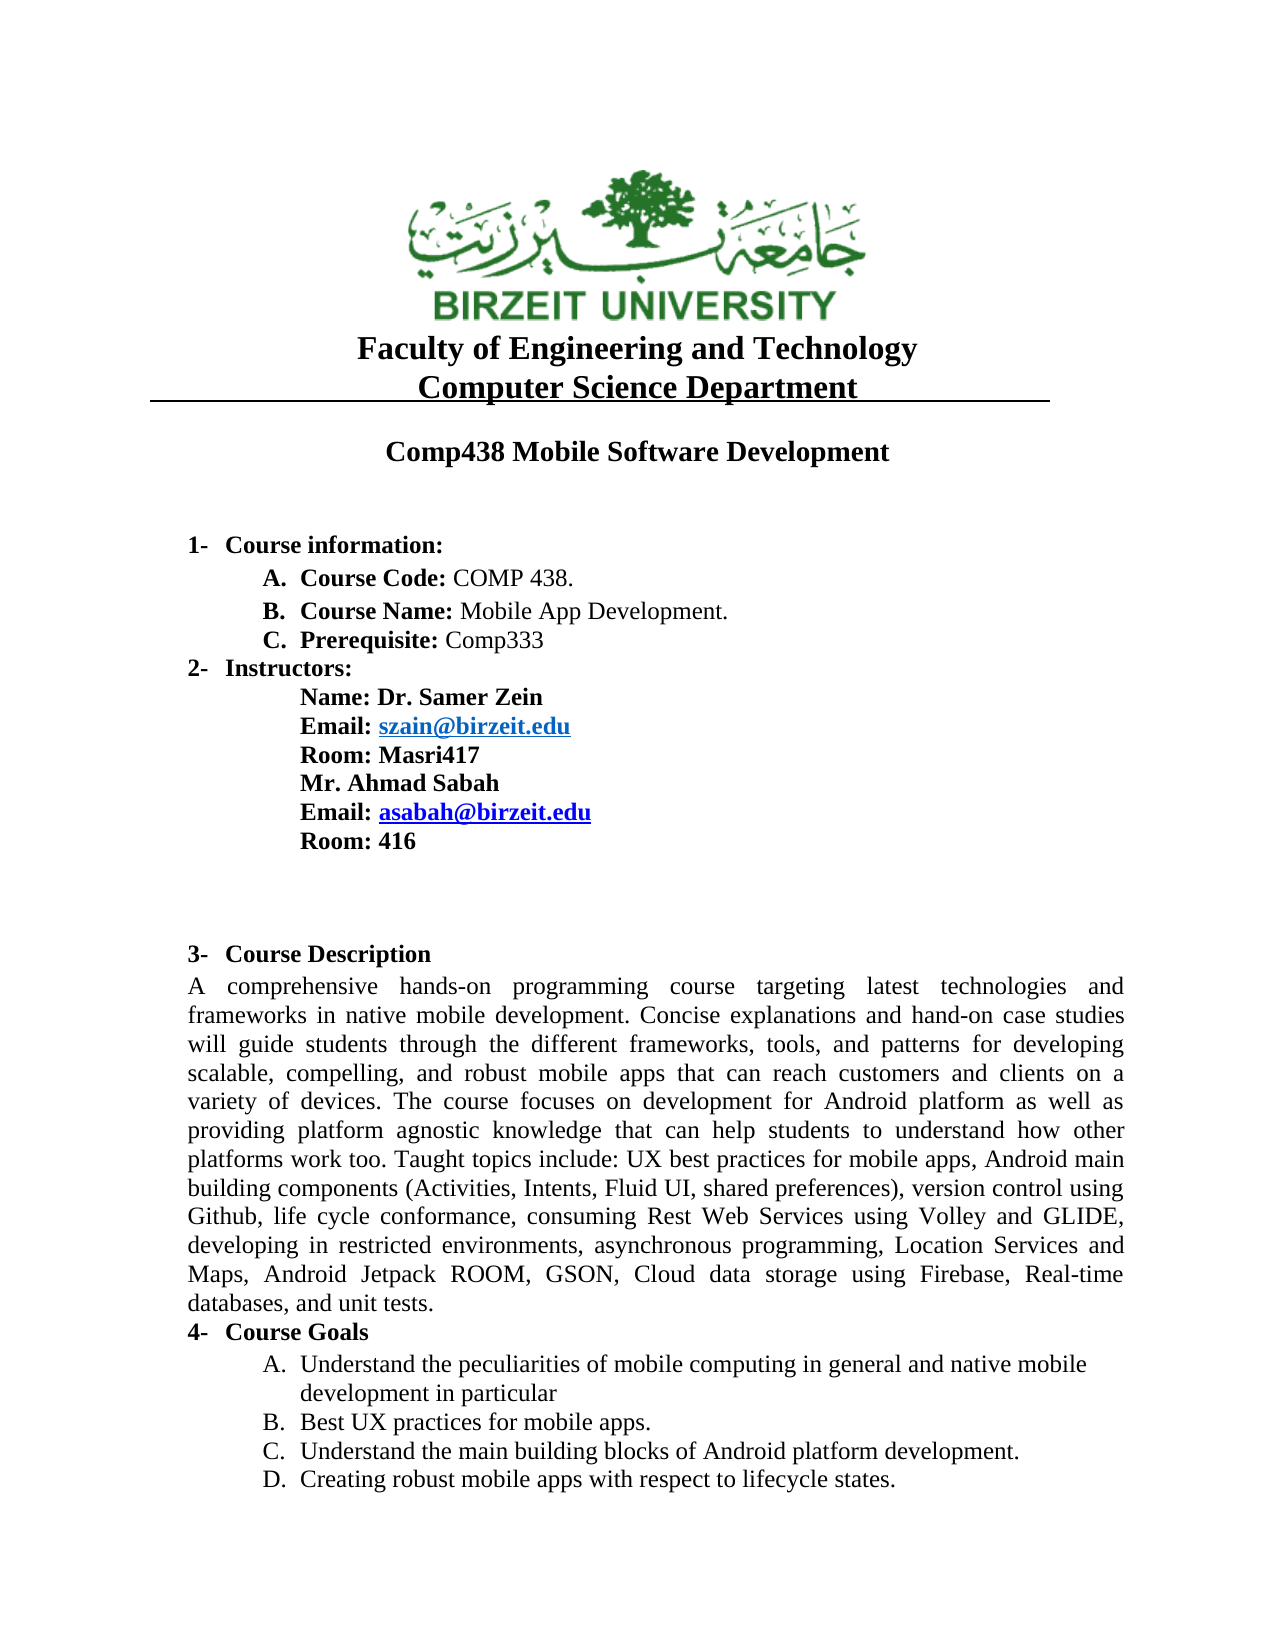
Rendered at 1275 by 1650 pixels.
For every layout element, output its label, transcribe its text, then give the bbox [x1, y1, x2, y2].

text Room: Masri417 Mr. Ahmad Sabah Email: asabah@birzeit.edu Room: 416 [300, 740, 1137, 881]
list Course Goals [187, 1317, 1137, 1346]
text A comprehensive hands-on programming course targeting latest technologies and frameworks in native mobile development. Concise explanations and hand-on case studies will guide students through the different frameworks, tools, and patterns for developing scalable, compelling, and robust mobile apps that can reach customers and clients on a variety of devices. The course focuses on development for Android platform as well as providing platform agnostic knowledge that can help students to understand how other platforms work too. Taught topics include: UX best practices for mobile apps, Android main building components (Activities, Intents, Fluid UI, shared preferences), version control using Github, life cycle conformance, consuming Rest Web Services using Volley and GLIDE, developing in restricted environments, asynchronous programming, Location Services and Maps, Android Jetpack ROOM, GSON, Cloud data storage using Firebase, Real-time databases, and unit tests. [187, 971, 1125, 1316]
list Course Name: Mobile App Development. [262, 596, 1137, 625]
list Course Code: COMP 438. [262, 563, 1137, 592]
list Creating robust mobile apps with respect to lifecycle states. [262, 1464, 1137, 1493]
text Email: szain@birzeit.edu [300, 711, 1137, 740]
title Computer Science Department [139, 367, 1061, 406]
list Understand the main building blocks of Android platform development. [262, 1436, 1137, 1464]
list Course information: [187, 531, 1137, 559]
text Name: Dr. Samer Zein [300, 682, 1137, 711]
list Prerequisite: Comp333 [262, 625, 1137, 653]
text Comp438 Mobile Software Development [385, 434, 890, 468]
list Instructors: [187, 653, 1137, 682]
list Course Description [187, 939, 1137, 967]
picture [408, 170, 867, 321]
list Understand the peculiarities of mobile computing in general and native mobile development in particular [262, 1349, 1088, 1407]
title Faculty of Engineering and Technology [139, 329, 1135, 367]
list Best UX practices for mobile apps. [262, 1407, 1137, 1436]
